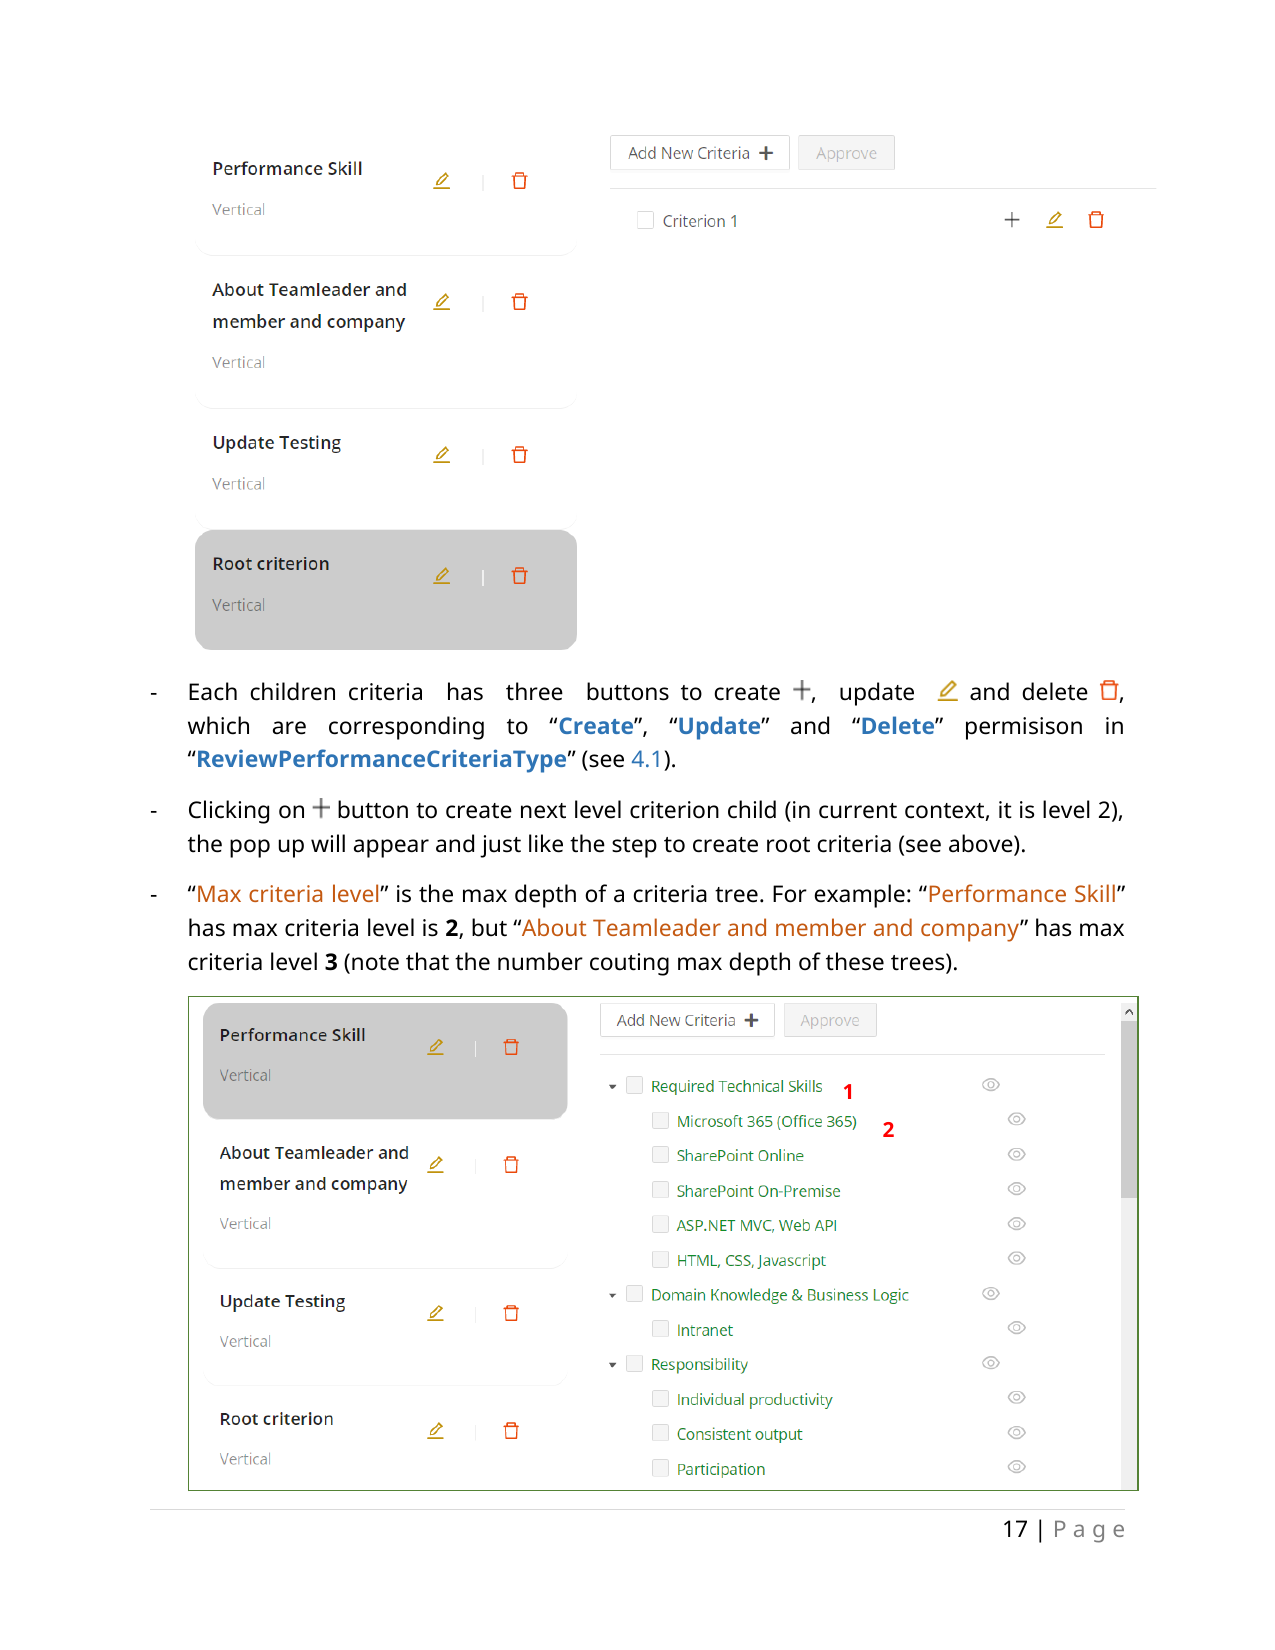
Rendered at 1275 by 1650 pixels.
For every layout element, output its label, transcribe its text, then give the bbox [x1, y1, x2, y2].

picture [937, 680, 959, 701]
picture [793, 680, 811, 701]
picture [1099, 680, 1119, 701]
picture [187, 131, 1157, 657]
list Each children criteria has three buttons to create , update and delete , which are corresponding to “Create”, “Update” and “Delete” permisison in “ReviewPerformanceCriteriaType” (see 4.1). [150, 676, 1125, 774]
picture [312, 798, 330, 819]
picture [189, 997, 1137, 1490]
list “Max criteria level” is the max depth of a criteria tree. For example: “Performance Skill” has max criteria level is 2, but “About Teamleader and member and company” has max criteria level 3 (note that the number couting max depth of these trees). [150, 878, 1125, 977]
list Clicking on button to create next level criterion child (in current context, it is level 2), the pop up will appear and just like the step to create root criteria (see above). [150, 794, 1125, 859]
